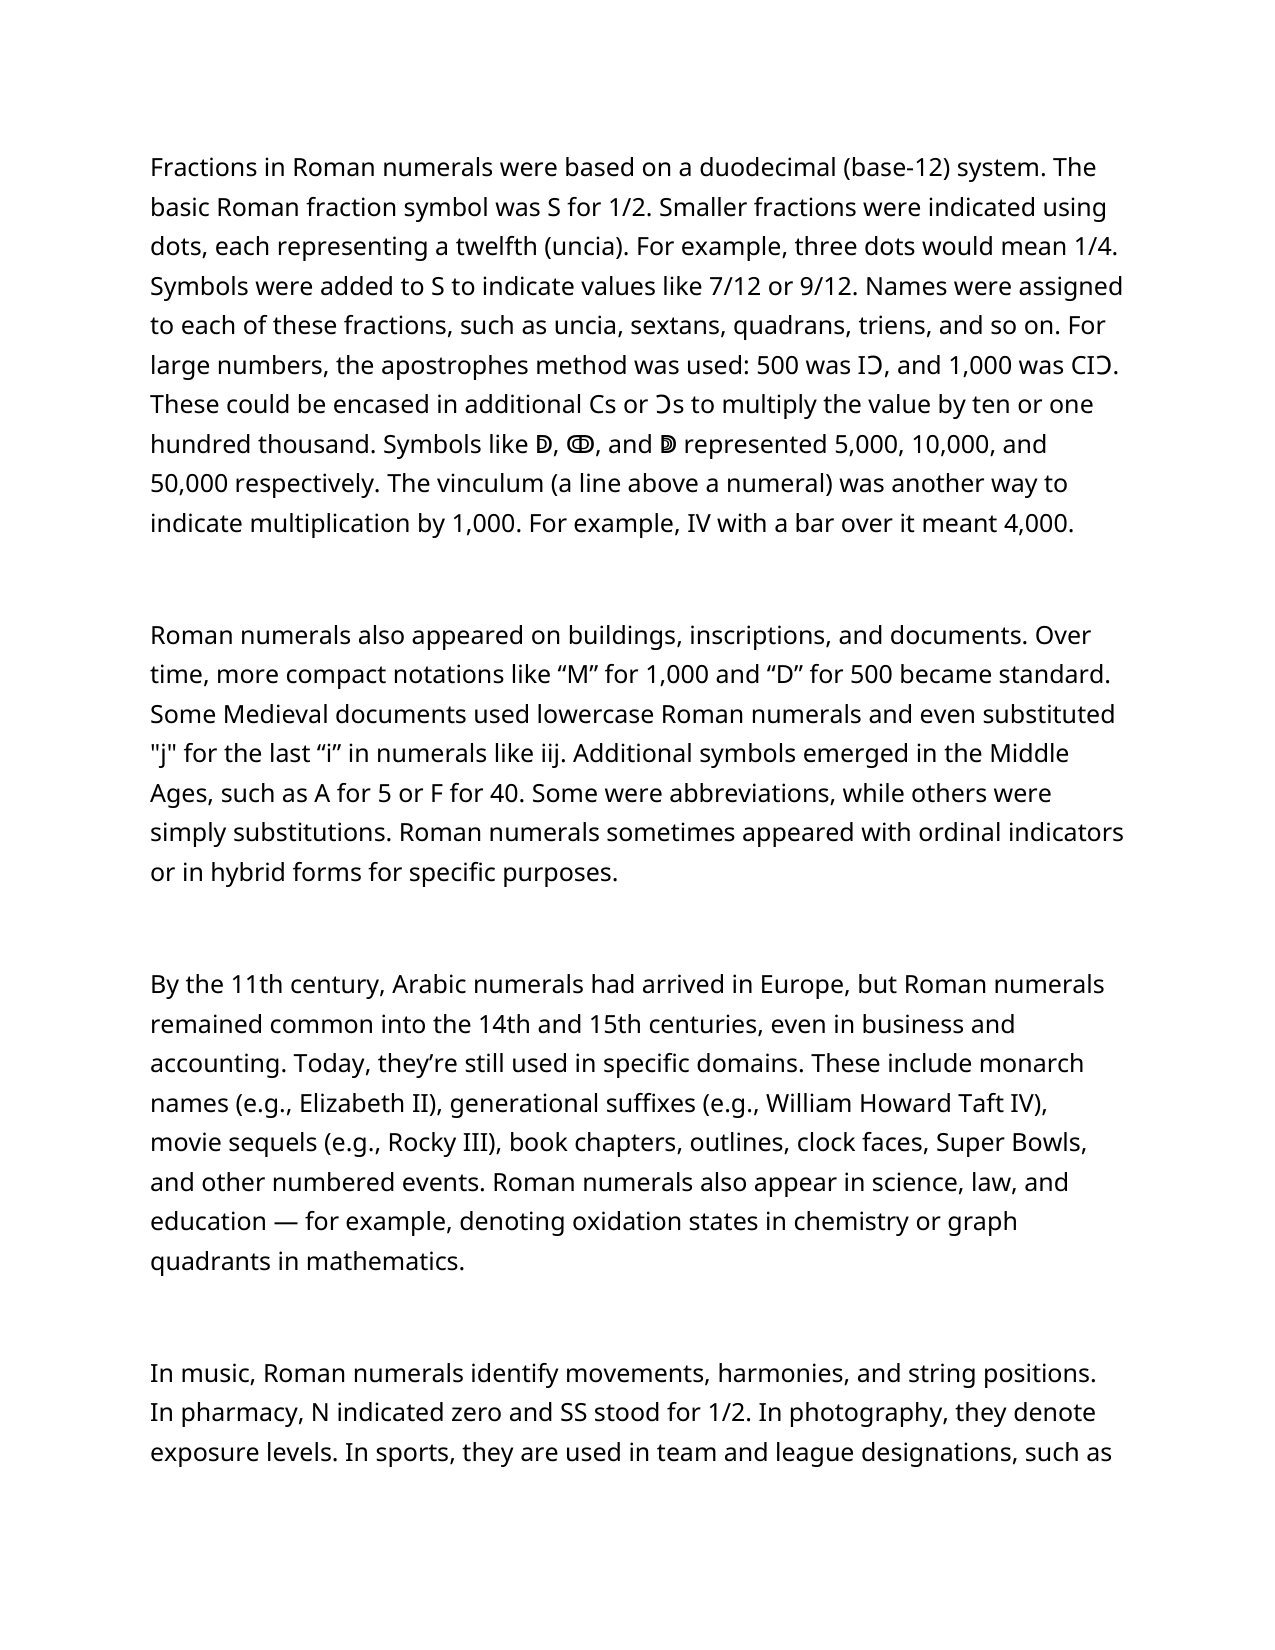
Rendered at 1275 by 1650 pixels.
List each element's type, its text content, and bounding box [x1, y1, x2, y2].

text Roman numerals also appeared on buildings, inscriptions, and documents. Over time, more compact notations like “M” for 1,000 and “D” for 500 became standard. Some Medieval documents used lowercase Roman numerals and even substituted "j" for the last “i” in numerals like iij. Additional symbols emerged in the Middle Ages, such as A for 5 or F for 40. Some were abbreviations, while others were simply substitutions. Roman numerals sometimes appeared with ordinal indicators or in hybrid forms for specific purposes. [150, 618, 1125, 888]
text By the 11th century, Arabic numerals had arrived in Europe, but Roman numerals remained common into the 14th and 15th centuries, even in business and accounting. Today, they’re still used in specific domains. These include monarch names (e.g., Elizabeth II), generational suffixes (e.g., William Howard Taft IV), movie sequels (e.g., Rocky III), book chapters, outlines, clock faces, Super Bowls, and other numbered events. Roman numerals also appear in science, law, and education — for example, denoting oxidation states in chemistry or graph quadrants in mathematics. [150, 967, 1125, 1277]
text Fractions in Roman numerals were based on a duodecimal (base-12) system. The basic Roman fraction symbol was S for 1/2. Smaller fractions were indicated using dots, each representing a twelfth (uncia). For example, three dots would mean 1/4. Symbols were added to S to indicate values like 7/12 or 9/12. Names were assigned to each of these fractions, such as uncia, sextans, quadrans, triens, and so on. For large numbers, the apostrophes method was used: 500 was IↃ, and 1,000 was CIↃ. These could be encased in additional Cs or Ↄs to multiply the value by ten or one hundred thousand. Symbols like ↁ, ↂ, and ↇ represented 5,000, 10,000, and 50,000 respectively. The vinculum (a line above a numeral) was another way to indicate multiplication by 1,000. For example, IV with a bar over it meant 4,000. [150, 150, 1125, 539]
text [150, 1355, 1125, 1468]
